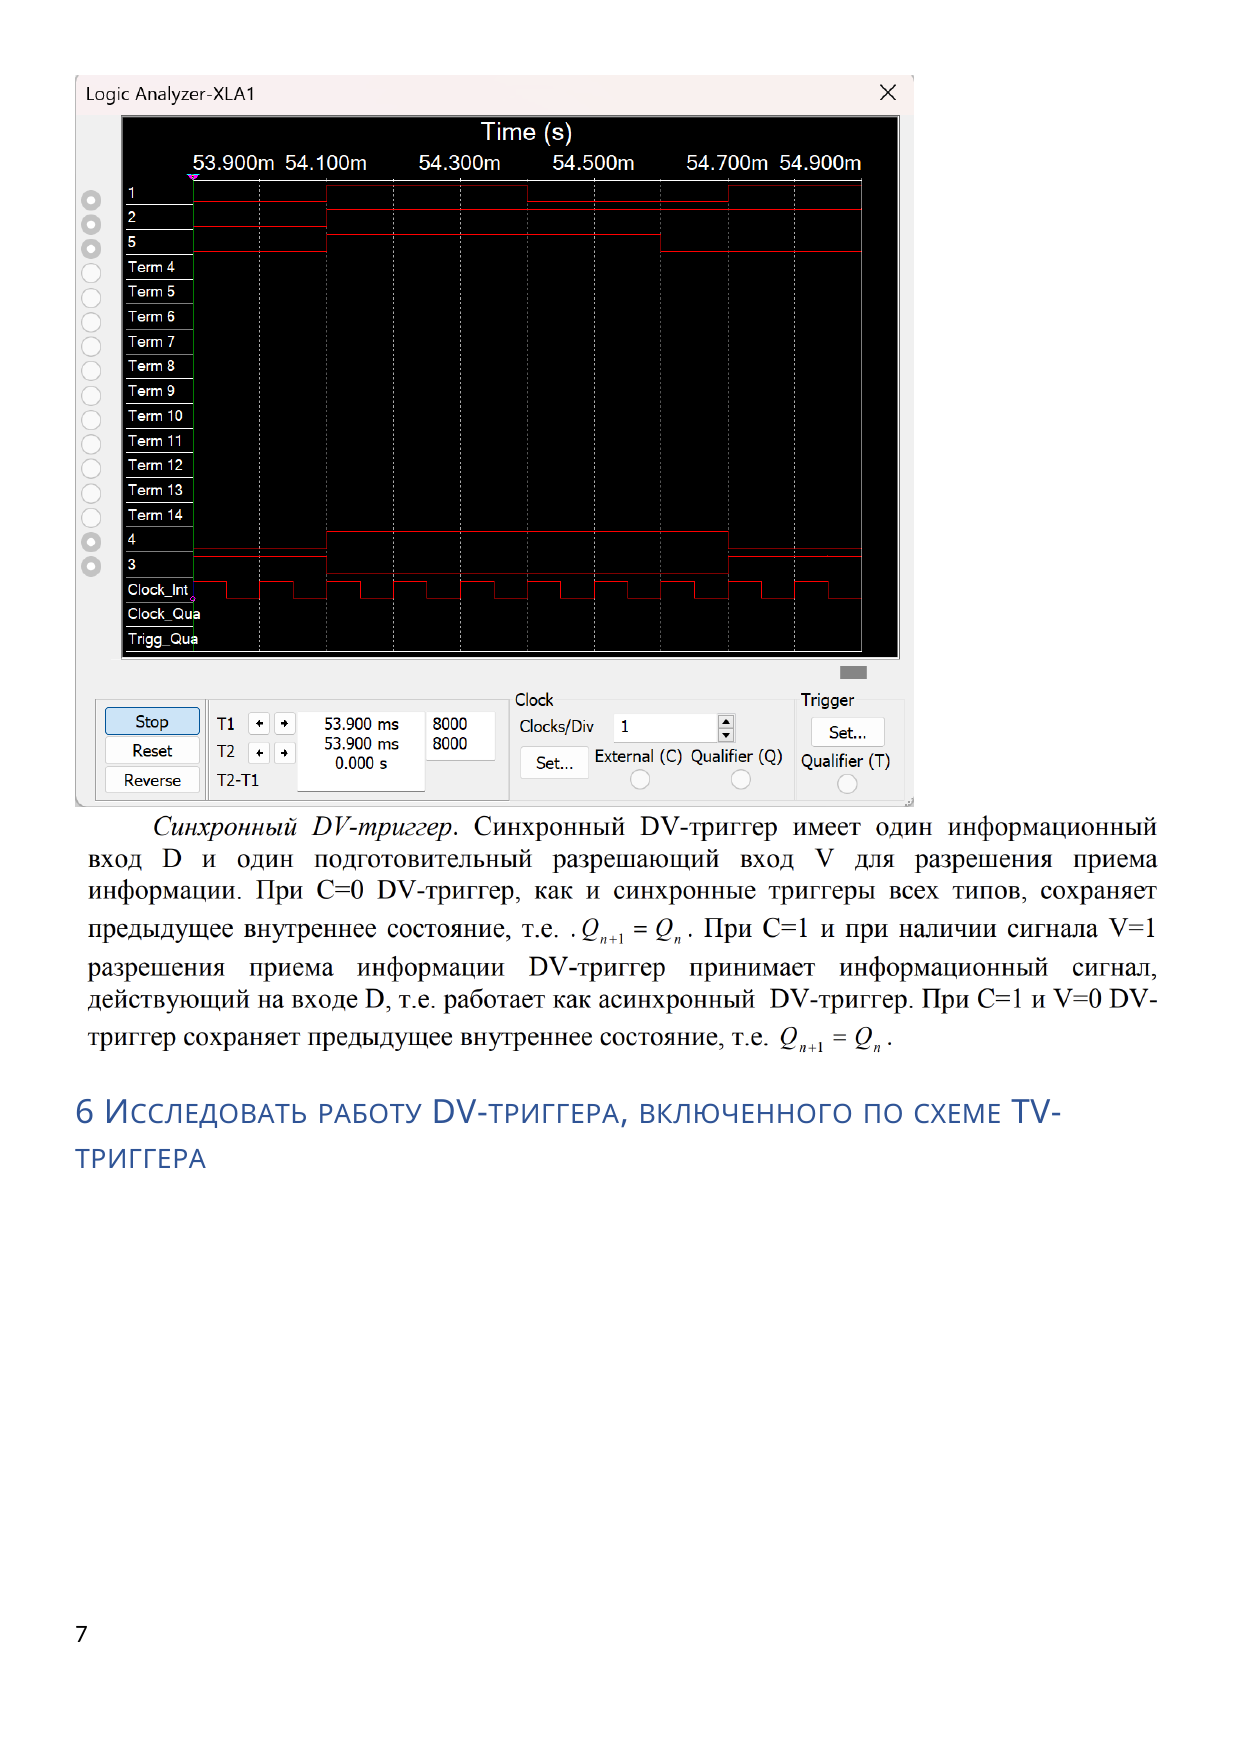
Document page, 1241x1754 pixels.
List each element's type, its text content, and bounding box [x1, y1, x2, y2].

subtitle 6 Исследовать работу DV-триггера, включенного по схеме TV-триггера [75, 1088, 1165, 1178]
picture [75, 75, 1166, 1057]
